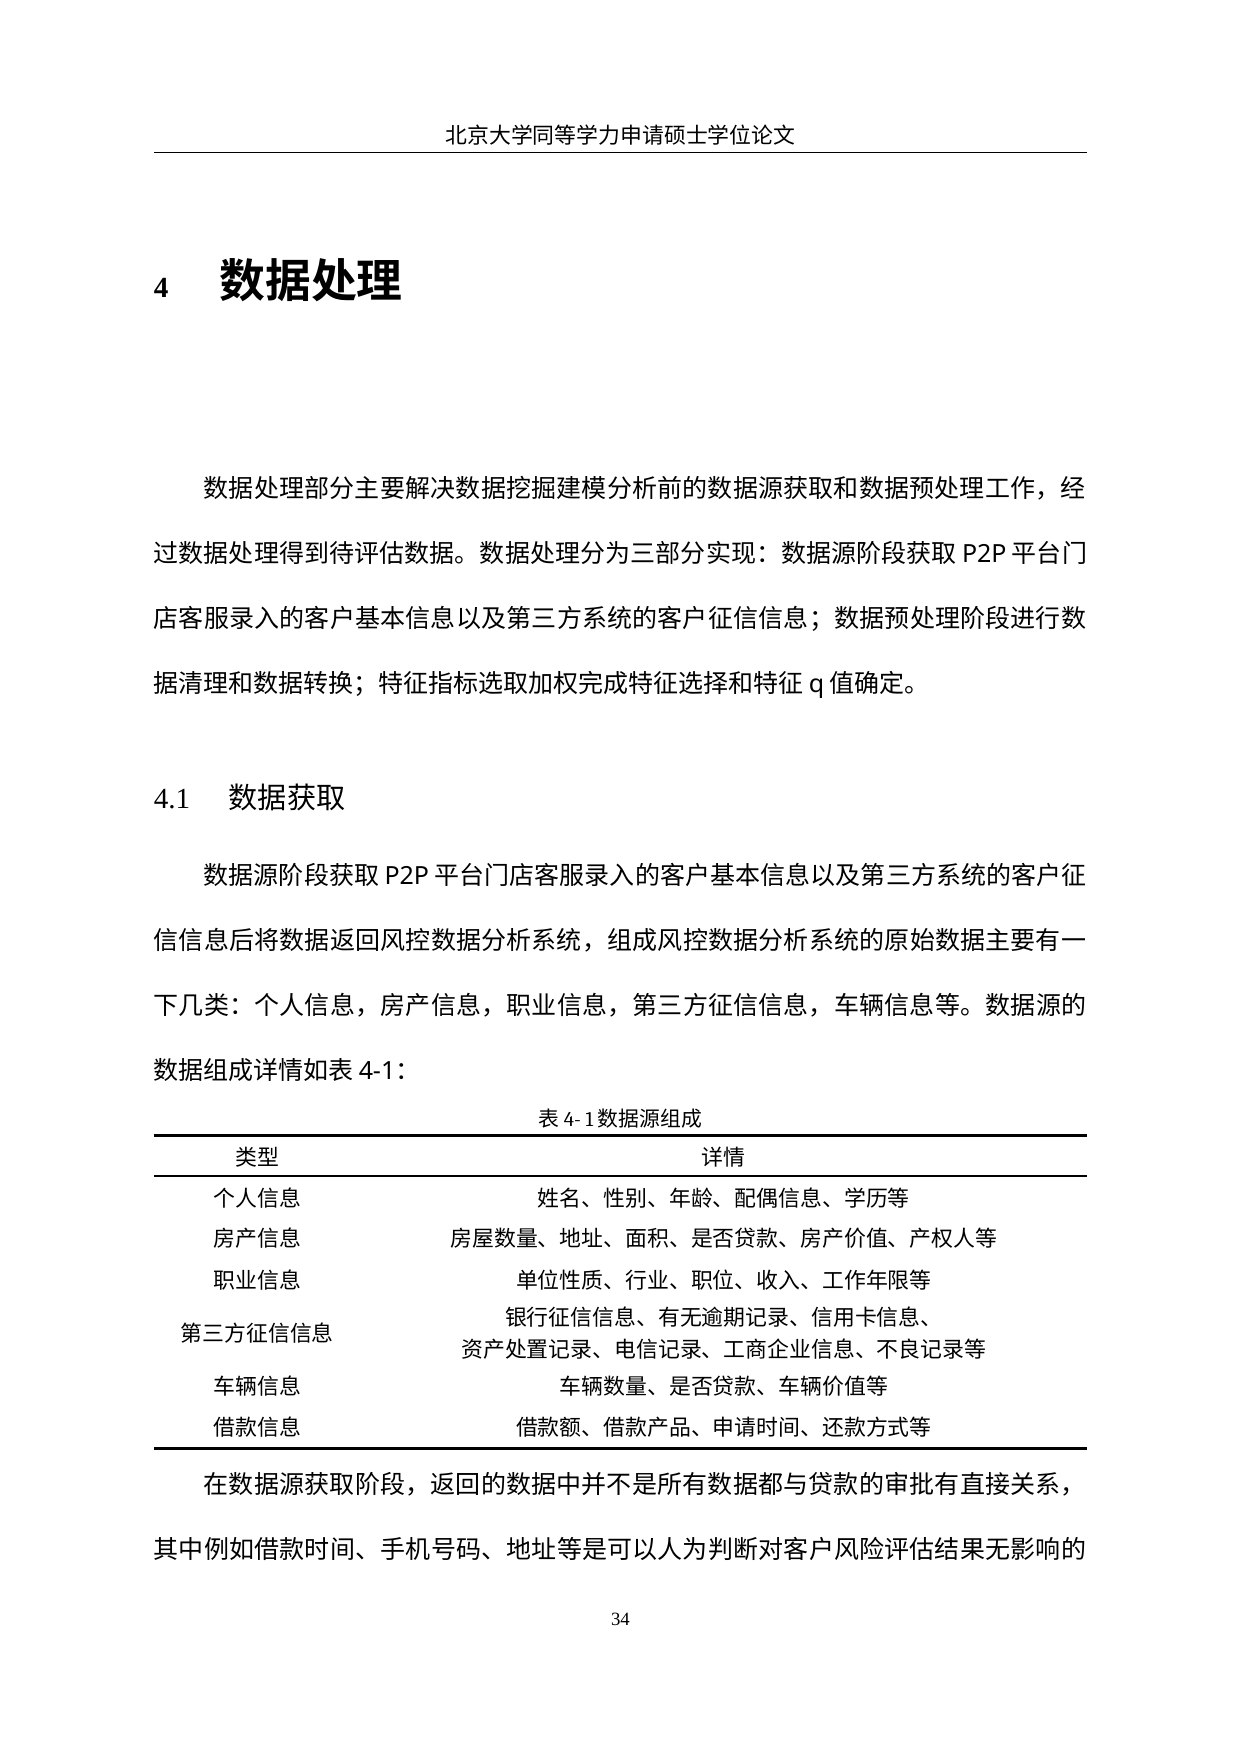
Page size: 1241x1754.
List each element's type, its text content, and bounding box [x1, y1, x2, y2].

text 数据处理部分主要解决数据挖掘建模分析前的数据源获取和数据预处理工作，经过数据处理得到待评估数据。数据处理分为三部分实现：数据源阶段获取P2P平台门店客服录入的客户基本信息以及第三方系统的客户征信信息；数据预处理阶段进行数据清理和数据转换；特征指标选取加权完成特征选择和特征q值确定。 [153, 454, 1087, 714]
table_cell 个人信息 [154, 1177, 360, 1216]
subtitle 数据处理 [153, 228, 1087, 326]
table_cell 借款额、借款产品、申请时间、还款方式等 [360, 1406, 1087, 1447]
subtitle 数据获取 [153, 764, 1087, 829]
text 数据源阶段获取P2P平台门店客服录入的客户基本信息以及第三方系统的客户征信信息后将数据返回风控数据分析系统，组成风控数据分析系统的原始数据主要有一下几类：个人信息，房产信息，职业信息，第三方征信信息，车辆信息等。数据源的数据组成详情如表4-1： [153, 841, 1087, 1101]
table_cell 单位性质、行业、职位、收入、工作年限等 [360, 1258, 1087, 1299]
table_cell 借款信息 [154, 1406, 360, 1447]
table_cell 房屋数量、地址、面积、是否贷款、房产价值、产权人等 [360, 1216, 1087, 1258]
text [153, 1450, 1087, 1580]
table_header 详情 [360, 1137, 1087, 1175]
table_cell 职业信息 [154, 1258, 360, 1299]
table_header 类型 [154, 1137, 360, 1175]
table_cell 车辆数量、是否贷款、车辆价值等 [360, 1364, 1087, 1406]
table_cell 姓名、性别、年龄、配偶信息、学历等 [360, 1177, 1087, 1216]
table_cell 房产信息 [154, 1216, 360, 1258]
table_cell 第三方征信信息 [154, 1299, 360, 1364]
table_cell 车辆信息 [154, 1364, 360, 1406]
table_cell 银行征信信息、有无逾期记录、信用卡信息、 资产处置记录、电信记录、工商企业信息、不良记录等 [360, 1299, 1087, 1364]
text 表4- 1 数据源组成 [153, 1101, 1087, 1134]
